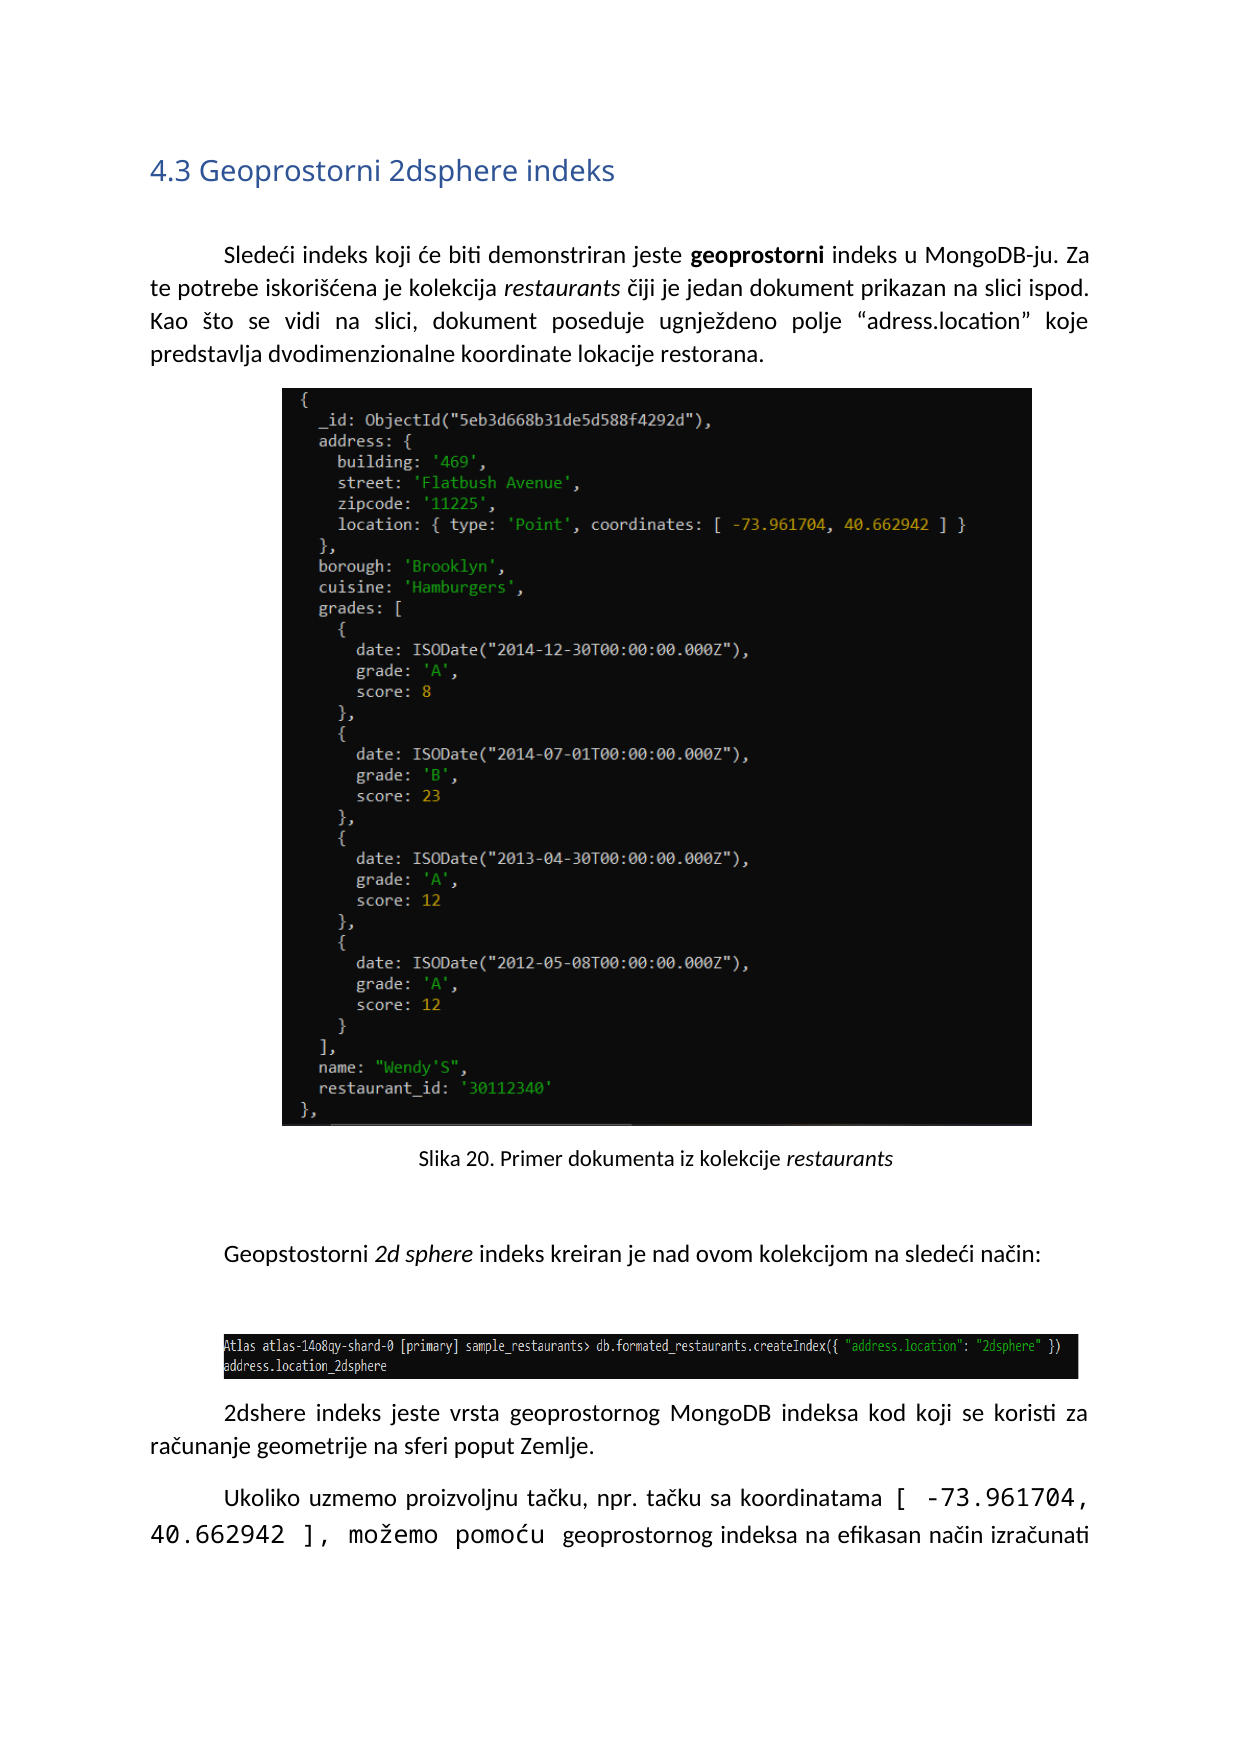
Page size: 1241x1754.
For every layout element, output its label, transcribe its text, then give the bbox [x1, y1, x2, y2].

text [150, 1479, 1090, 1550]
text Geopstostorni 2d sphere indeks kreiran je nad ovom kolekcijom na sledeći način: [150, 1238, 1090, 1269]
text Slika 20. Primer dokumenta iz kolekcije restaurants [150, 1144, 1090, 1172]
text 2dshere indeks jeste vrsta geoprostornog MongoDB indeksa kod koji se koristi za računanje geometrije na sferi poput Zemlje. [150, 1397, 1090, 1461]
text Sledeći indeks koji će biti demonstriran jeste geoprostorni indeks u MongoDB-ju. Za te potrebe iskorišćena je kolekcija restaurants čiji je jedan dokument prikazan na slici ispod. Kao što se vidi na slici, dokument poseduje ugnježdeno polje “adress.location” koje predstavlja dvodimenzionalne koordinate lokacije restorana. [150, 240, 1090, 369]
picture [223, 1334, 1079, 1379]
subtitle 4.3 Geoprostorni 2dsphere indeks [150, 150, 1090, 190]
